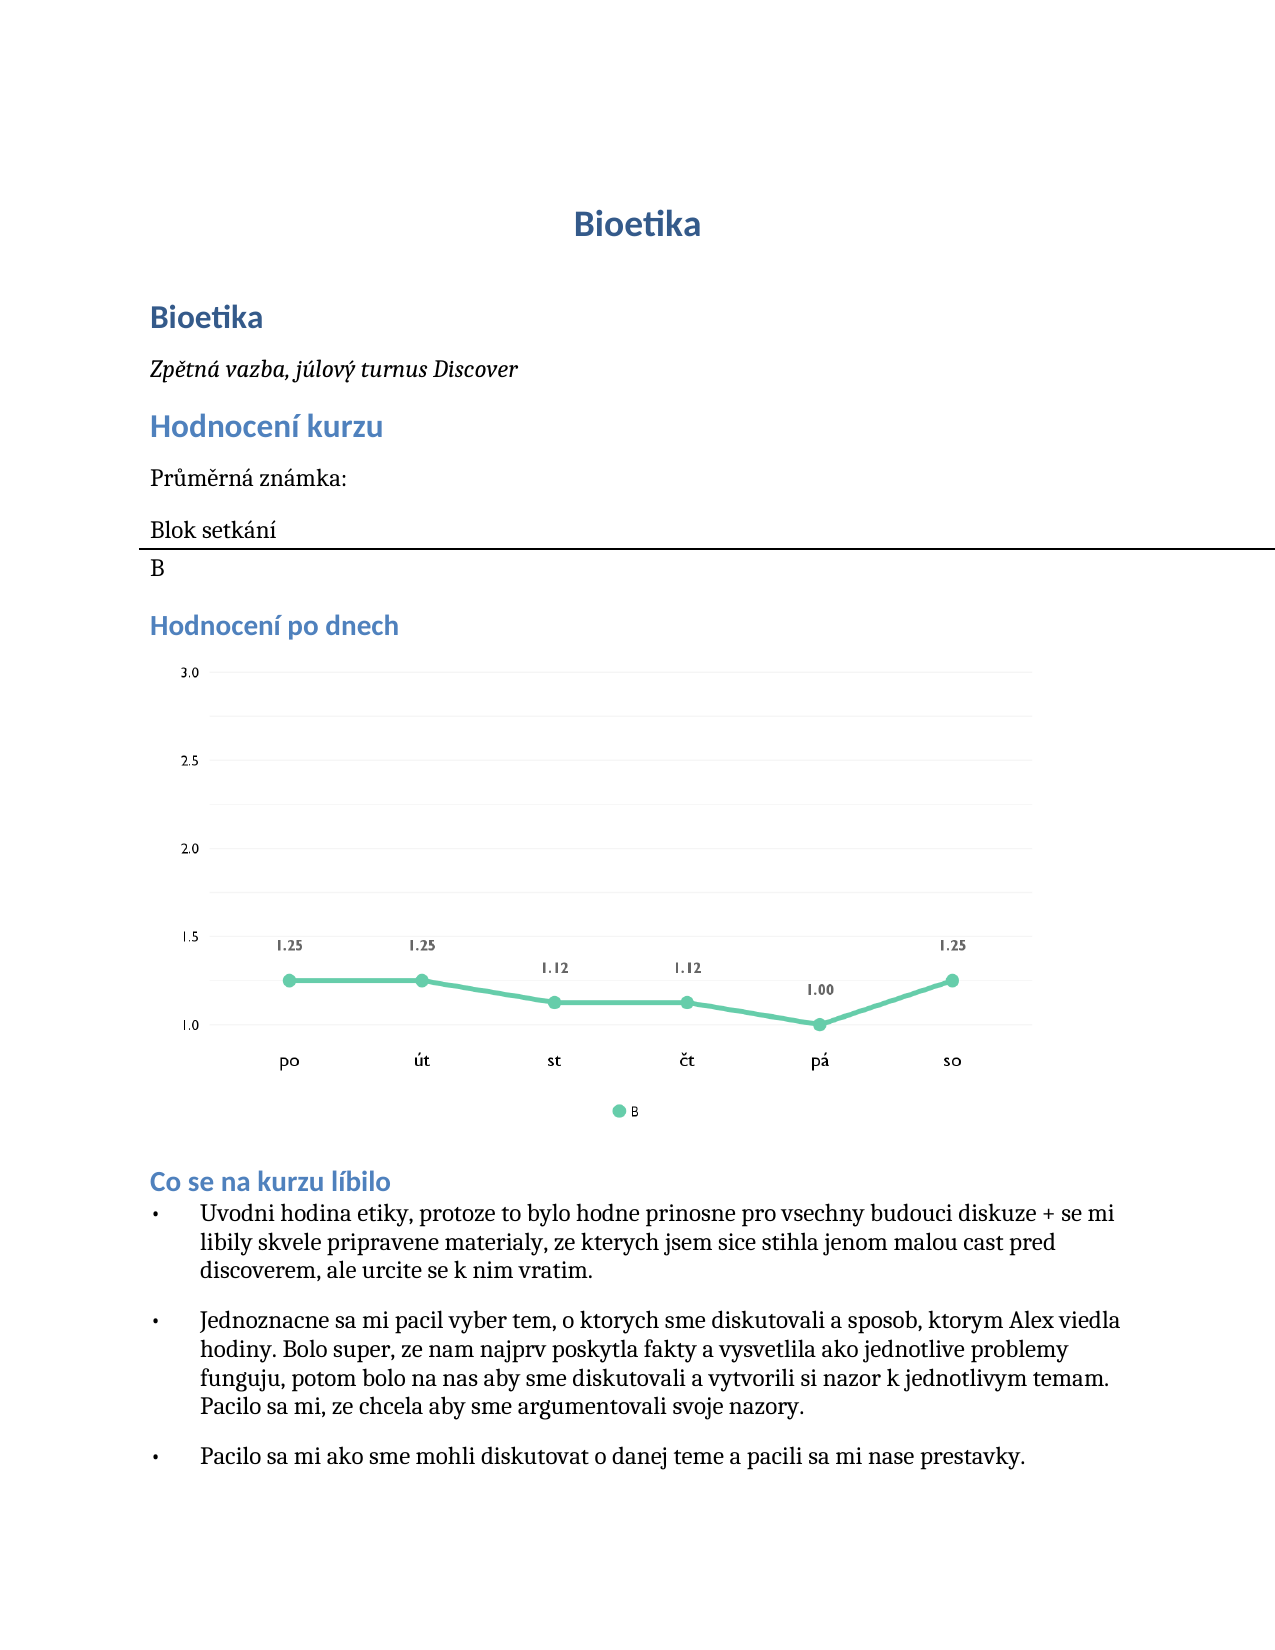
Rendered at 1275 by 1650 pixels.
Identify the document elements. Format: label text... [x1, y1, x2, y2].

picture [168, 642, 1044, 1143]
table_header Blok setkání [139, 512, 1275, 548]
subtitle Co se na kurzu líbilo [150, 1163, 1125, 1199]
table_cell B [139, 550, 1275, 586]
title Bioetika [150, 200, 1125, 246]
list Jednoznacne sa mi pacil vyber tem, o ktorych sme diskutovali a sposob, ktorym Alex viedla hodiny. Bolo super, ze nam najprv poskytla fakty a vysvetlila ako jednotlive problemy funguju, potom bolo na nas aby sme diskutovali a vytvorili si nazor k jednotlivym temam. Pacilo sa mi, ze chcela aby sme argumentovali svoje nazory. [150, 1306, 1125, 1421]
subtitle Hodnocení po dnech [150, 607, 1125, 642]
list Uvodni hodina etiky, protoze to bylo hodne prinosne pro vsechny budouci diskuze + se mi libily skvele pripravene materialy, ze kterych jsem sice stihla jenom malou cast pred discoverem, ale urcite se k nim vratim. [150, 1199, 1125, 1285]
list Pacilo sa mi ako sme mohli diskutovat o danej teme a pacili sa mi nase prestavky. [150, 1442, 1125, 1471]
text Zpětná vazba, júlový turnus Discover [150, 355, 1125, 384]
text Průměrná známka: [150, 464, 1125, 493]
subtitle Bioetika [150, 296, 1125, 337]
subtitle Hodnocení kurzu [150, 405, 1125, 446]
